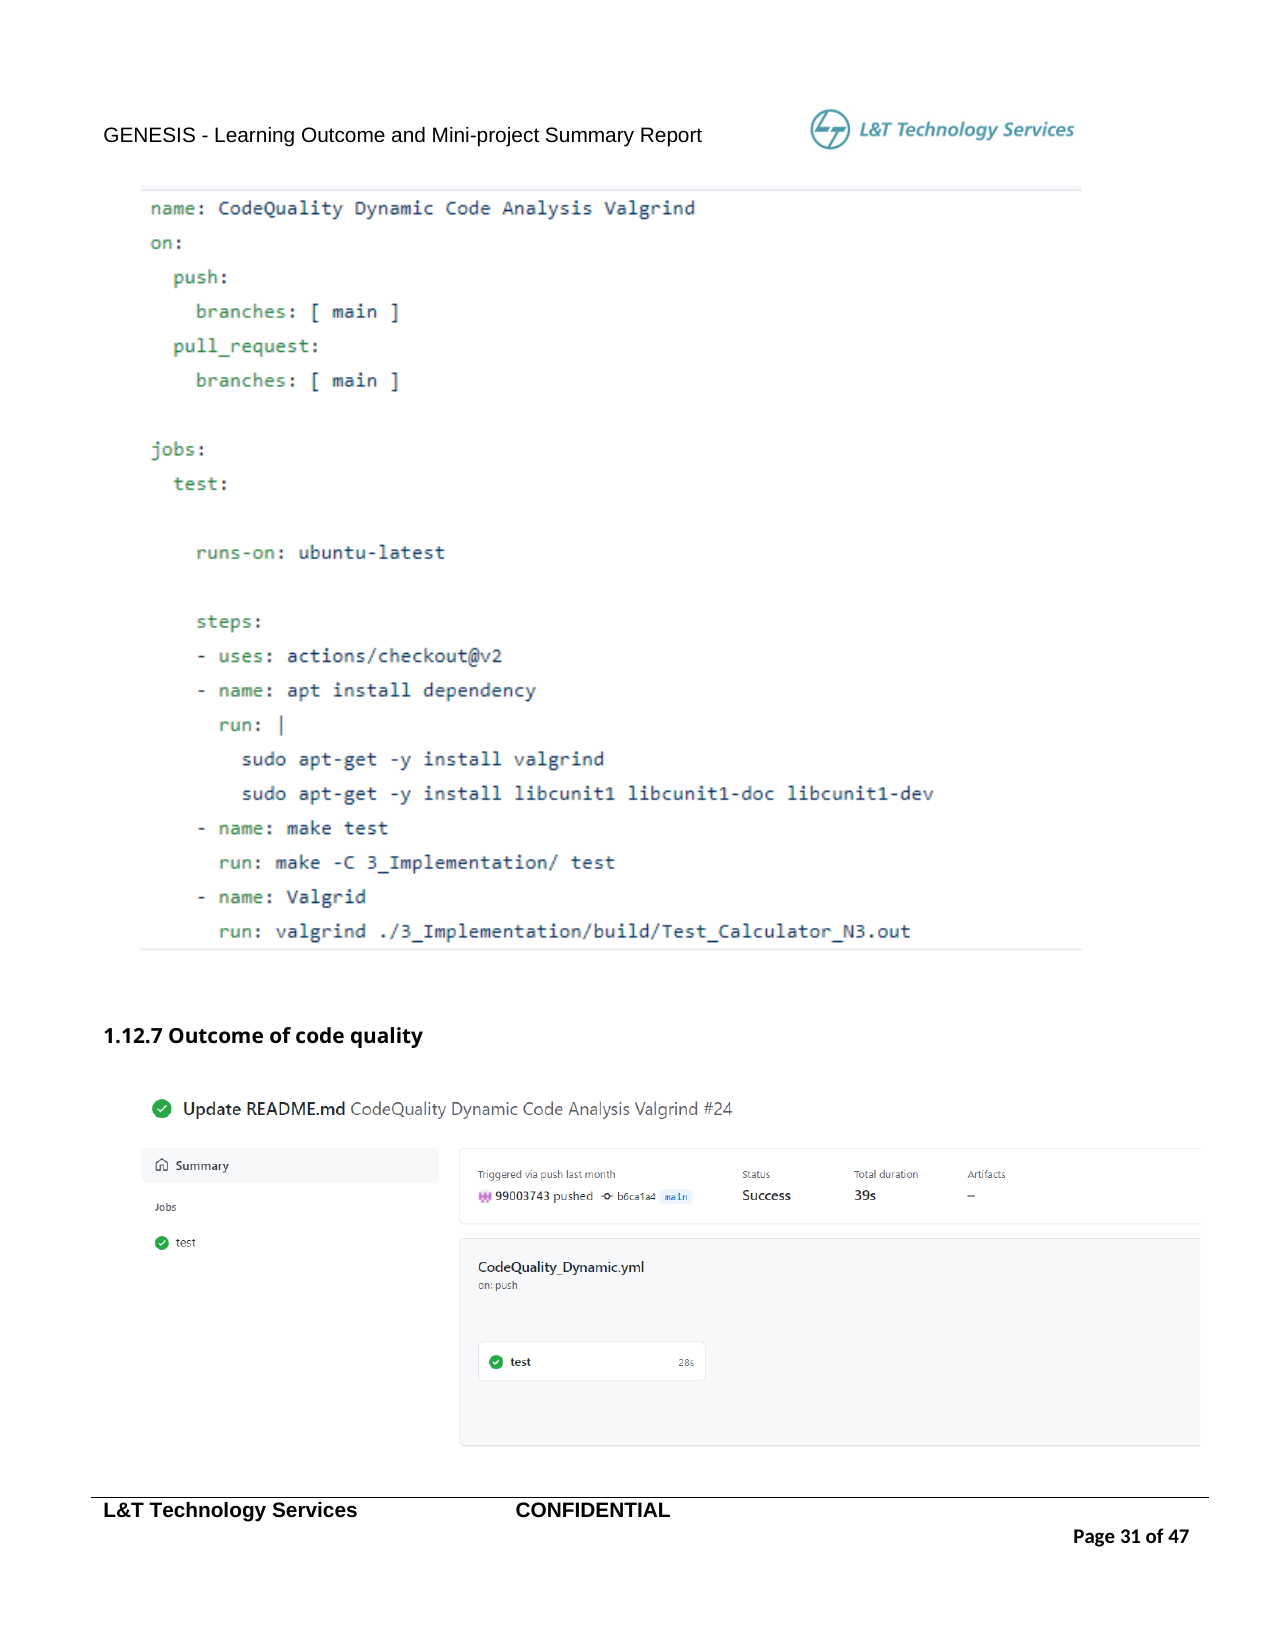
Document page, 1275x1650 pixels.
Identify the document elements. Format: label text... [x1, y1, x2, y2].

subtitle 1.12.7 Outcome of code quality [103, 1022, 1162, 1050]
picture [140, 1086, 1200, 1455]
picture [140, 185, 1082, 952]
picture [808, 98, 1075, 162]
